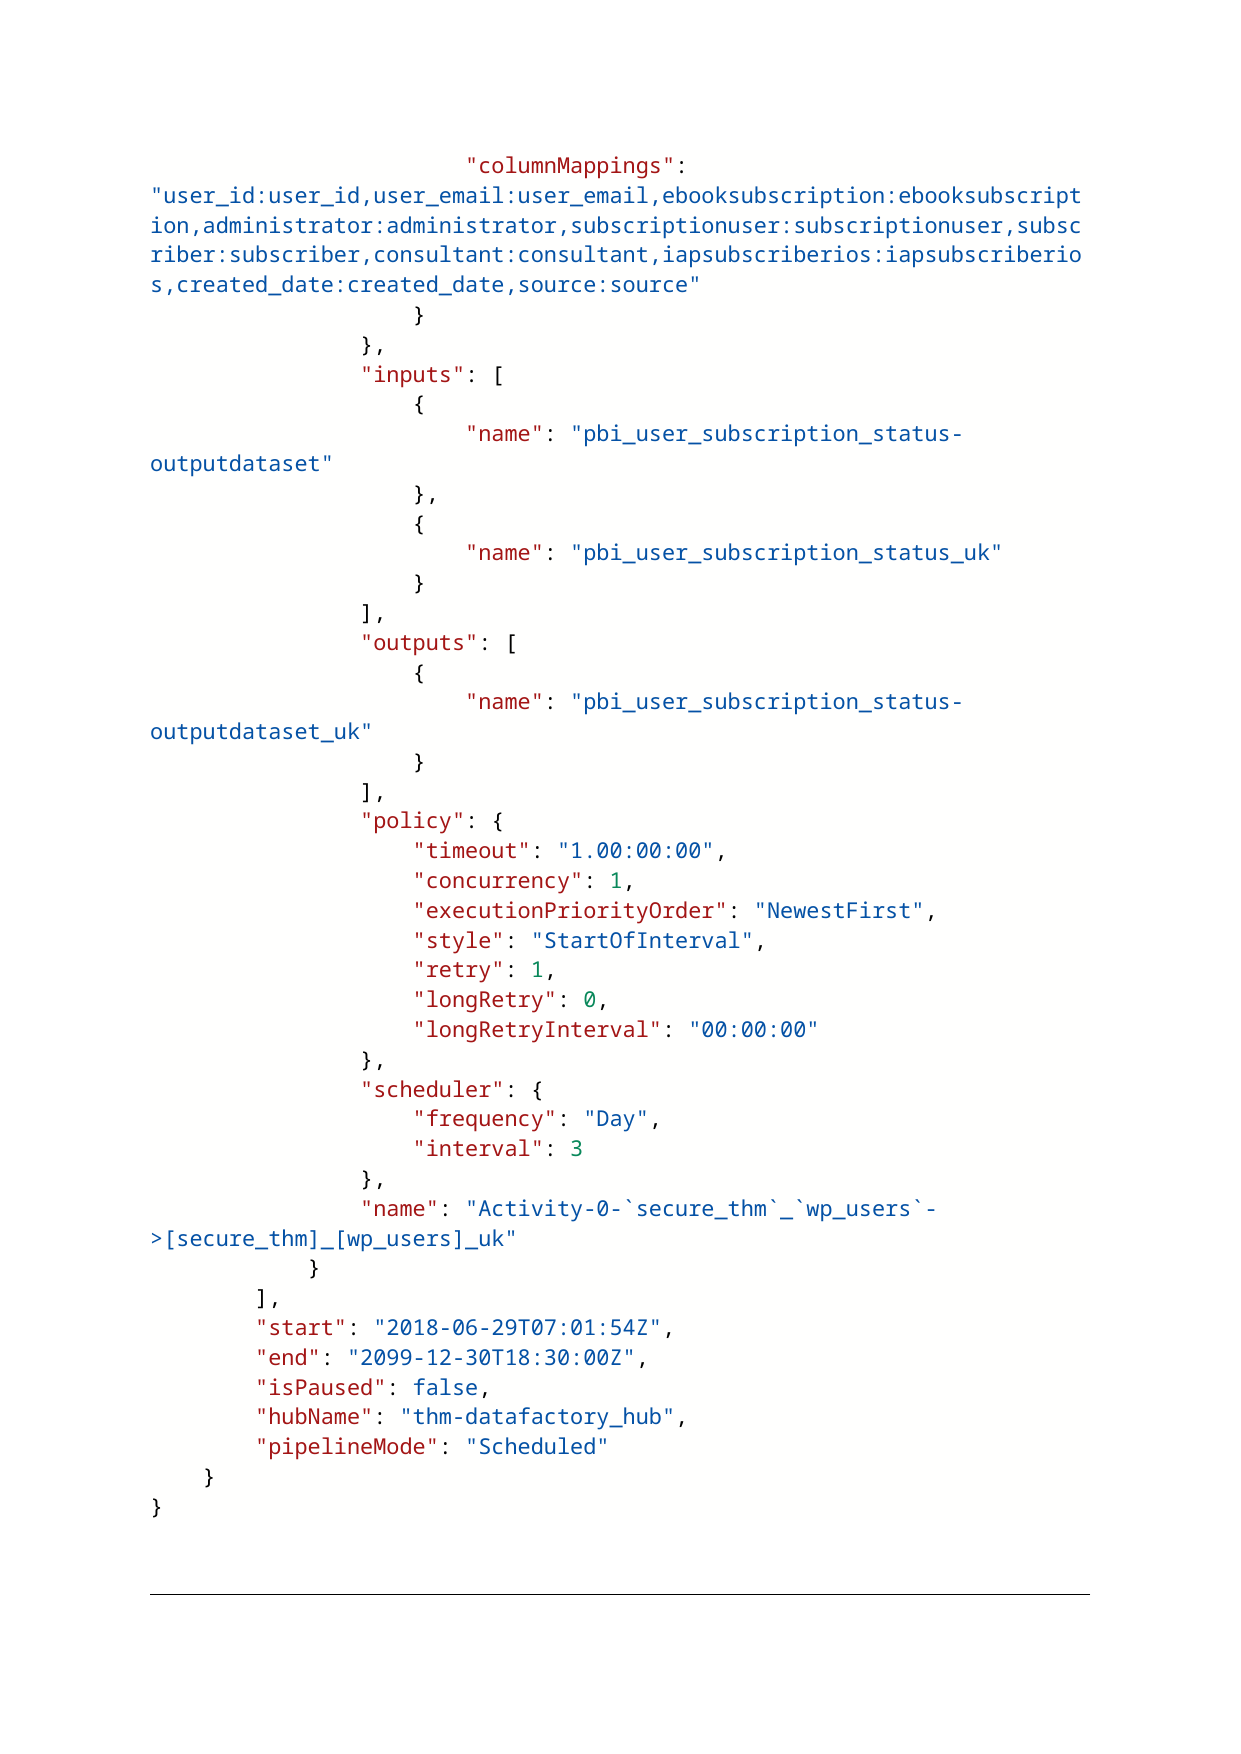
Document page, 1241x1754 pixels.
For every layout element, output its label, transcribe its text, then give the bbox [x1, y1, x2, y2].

text "interval": 3 [150, 1133, 1090, 1163]
text "end": "2099-12-30T18:30:00Z", [150, 1342, 1090, 1371]
text "longRetryInterval": "00:00:00" [150, 1014, 1090, 1044]
text "concurrency": 1, [150, 865, 1090, 895]
text "columnMappings": "user_id:user_id,user_email:user_email,ebooksubscription:ebooksubscription,administrator:administrator,subscriptionuser:subscriptionuser,subscriber:subscriber,consultant:consultant,iapsubscriberios:iapsubscriberios,created_date:created_date,source:source" [150, 150, 1090, 299]
text } [150, 746, 1090, 776]
text { [150, 507, 1090, 537]
text "style": "StartOfInterval", [150, 924, 1090, 954]
text "scheduler": { [150, 1073, 1090, 1103]
text "outputs": [ [150, 627, 1090, 656]
text } [150, 567, 1090, 597]
text "executionPriorityOrder": "NewestFirst", [150, 895, 1090, 924]
text { [150, 656, 1090, 686]
text "hubName": "thm-datafactory_hub", [150, 1401, 1090, 1431]
text ], [150, 776, 1090, 805]
text }, [150, 478, 1090, 507]
text "retry": 1, [150, 954, 1090, 984]
text ], [150, 1282, 1090, 1312]
text } [150, 1491, 1090, 1520]
text { [150, 388, 1090, 418]
text } [150, 299, 1090, 329]
text "name": "Activity-0-`secure_thm`_`wp_users`->[secure_thm]_[wp_users]_uk" [150, 1193, 1090, 1252]
text "isPaused": false, [150, 1371, 1090, 1401]
text "policy": { [150, 805, 1090, 835]
text "pipelineMode": "Scheduled" [150, 1431, 1090, 1461]
text "timeout": "1.00:00:00", [150, 835, 1090, 865]
text }, [150, 1044, 1090, 1073]
text "frequency": "Day", [150, 1103, 1090, 1133]
text "longRetry": 0, [150, 984, 1090, 1014]
text "name": "pbi_user_subscription_status-outputdataset" [150, 418, 1090, 478]
text "inputs": [ [150, 358, 1090, 388]
text }, [150, 1163, 1090, 1193]
text } [150, 1252, 1090, 1282]
text } [150, 1461, 1090, 1491]
text ], [150, 597, 1090, 627]
text }, [150, 329, 1090, 358]
text "name": "pbi_user_subscription_status-outputdataset_uk" [150, 686, 1090, 746]
text "name": "pbi_user_subscription_status_uk" [150, 537, 1090, 567]
text "start": "2018-06-29T07:01:54Z", [150, 1312, 1090, 1342]
